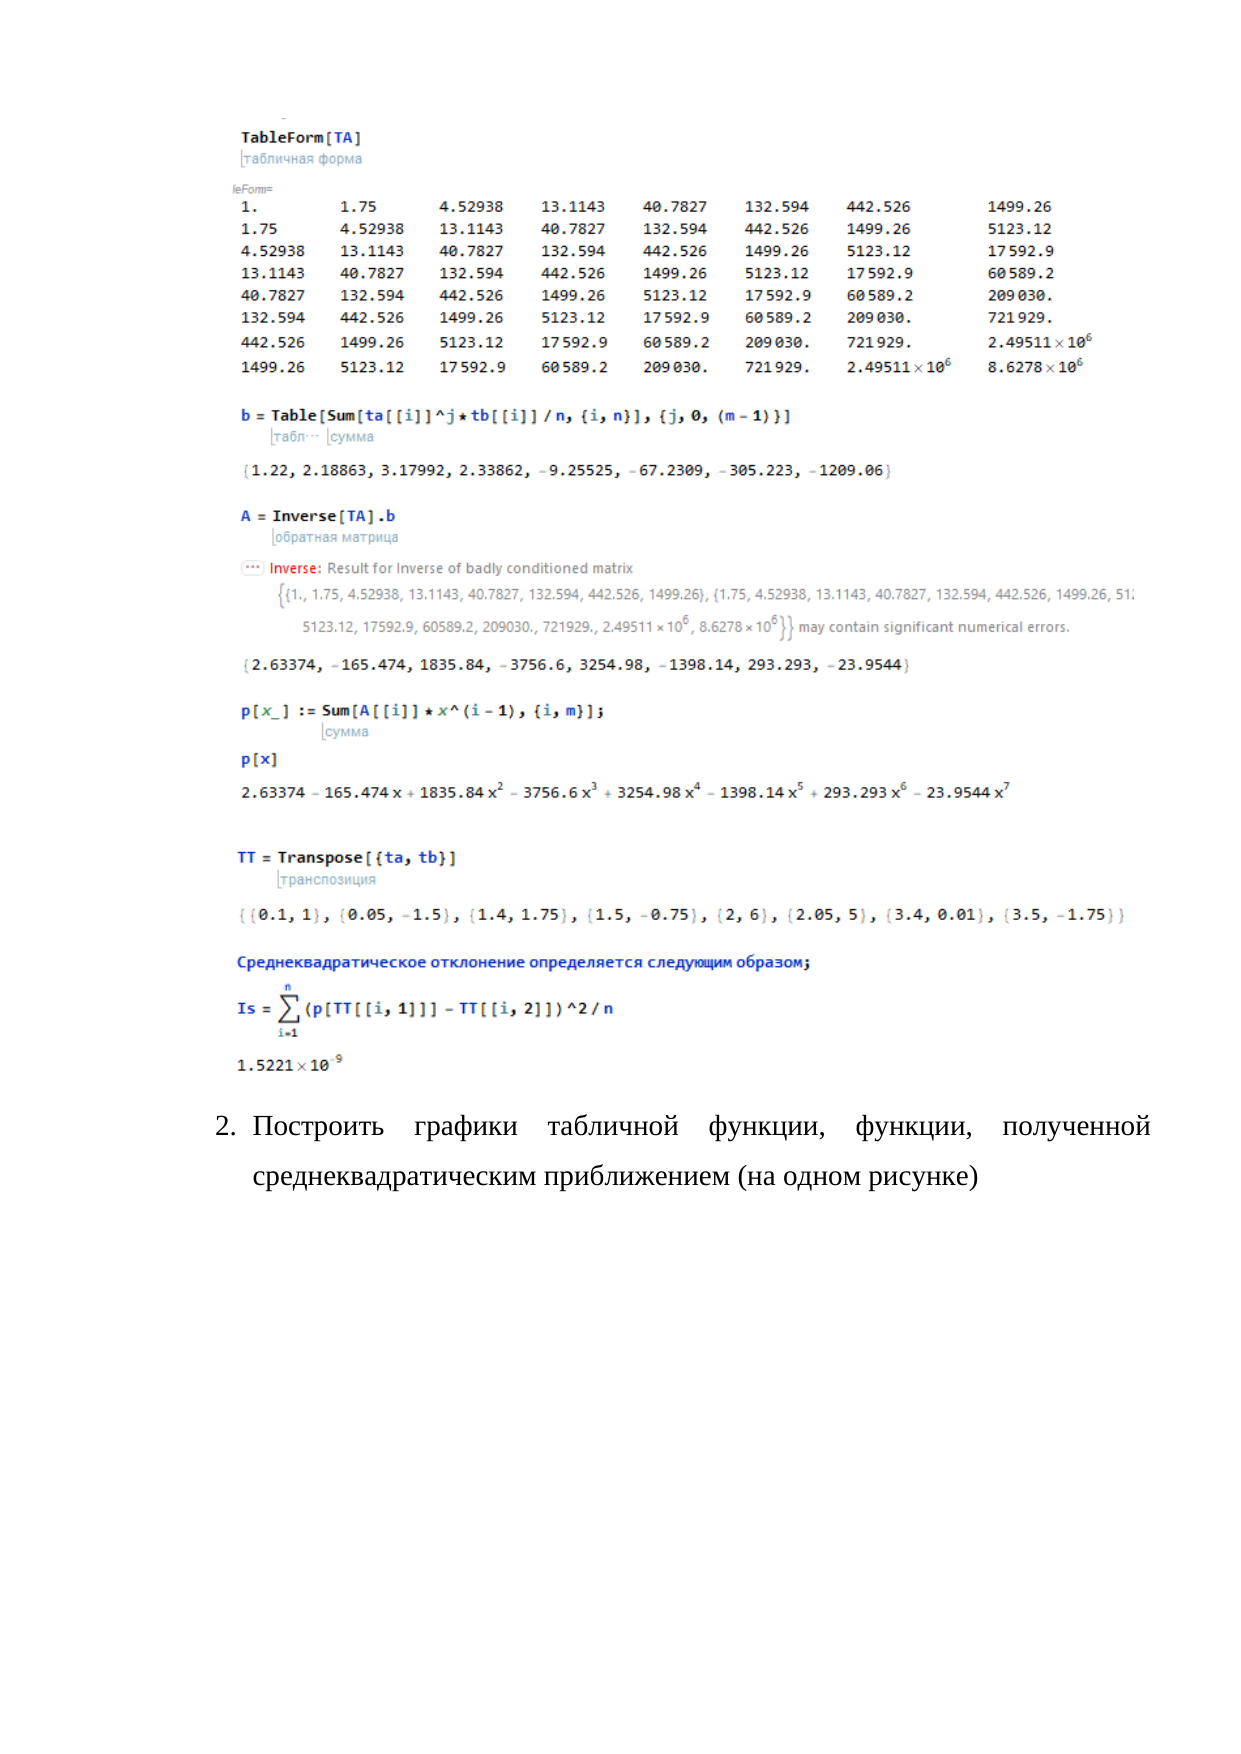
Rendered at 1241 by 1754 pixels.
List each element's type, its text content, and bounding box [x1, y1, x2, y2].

picture [232, 118, 1134, 820]
list Построить графики табличной функции, функции, полученной среднеквадратическим приближением (на одном рисунке) [215, 1108, 1152, 1192]
picture [229, 834, 1138, 1094]
